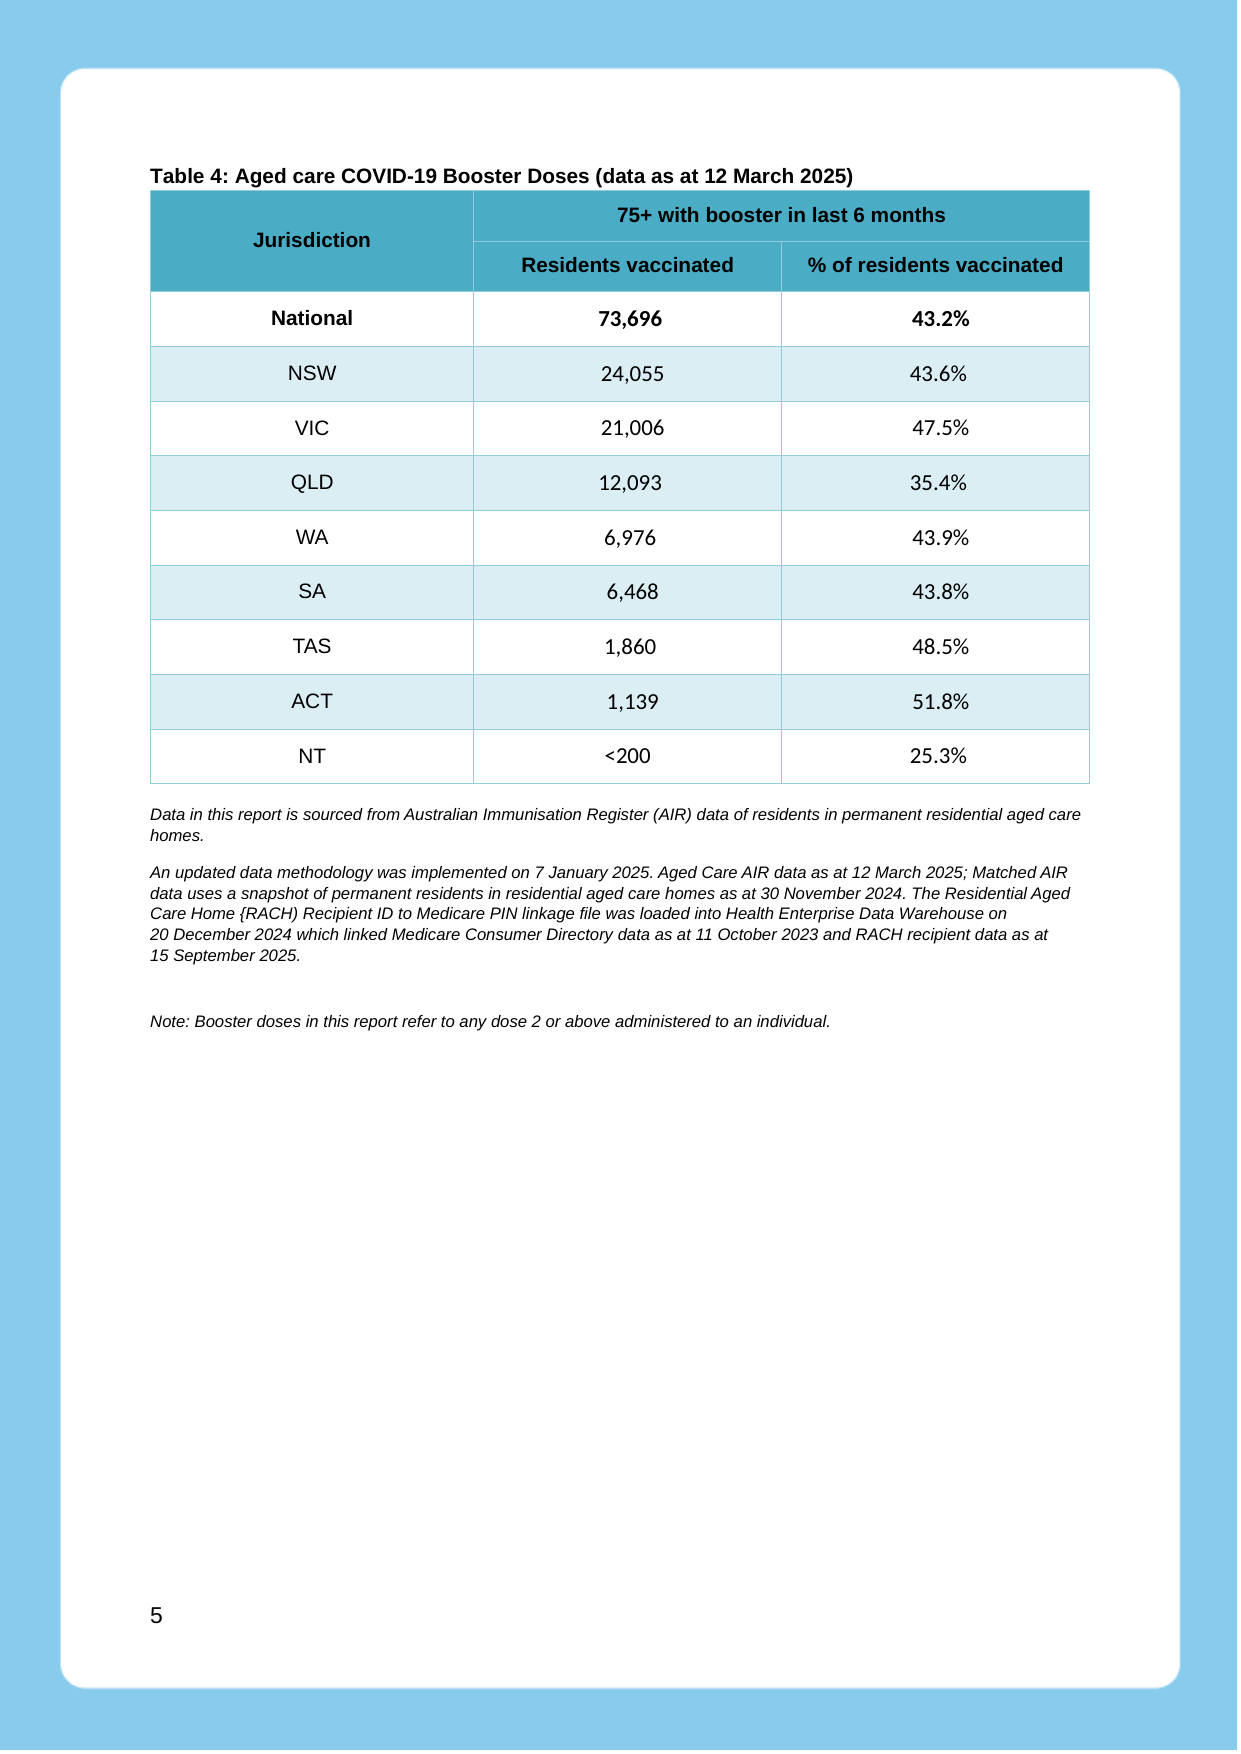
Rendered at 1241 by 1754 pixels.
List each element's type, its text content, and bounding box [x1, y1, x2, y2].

table_cell 1,139 [474, 675, 781, 729]
table_cell QLD [151, 456, 473, 510]
table_cell 51.8% [782, 675, 1089, 729]
text Note: Booster doses in this report refer to any dose 2 or above administered to an individual. [150, 1012, 1090, 1059]
table_cell 6,976 [474, 511, 781, 564]
table_header Jurisdiction [151, 191, 473, 291]
table_cell NT [151, 730, 473, 783]
text Data in this report is sourced from Australian Immunisation Register (AIR) data of residents in permanent residential aged care homes. [150, 784, 1090, 845]
table_cell WA [151, 511, 473, 564]
table_cell 43.2% [782, 292, 1089, 346]
table_cell 43.6% [782, 347, 1089, 401]
table_cell 12,093 [474, 456, 781, 510]
table_cell 47.5% [782, 402, 1089, 455]
text Table 4: Aged care COVID-19 Booster Doses (data as at 12 March 2025) [150, 164, 1090, 188]
table_cell 25.3% [782, 730, 1089, 783]
table_cell <200 [474, 730, 781, 783]
table_cell 48.5% [782, 620, 1089, 674]
table_cell 21,006 [474, 402, 781, 455]
table_cell SA [151, 566, 473, 619]
table_header 75+ with booster in last 6 months [474, 191, 1089, 241]
table_cell 43.8% [782, 566, 1089, 619]
table_cell 73,696 [474, 292, 781, 346]
table_cell 6,468 [474, 566, 781, 619]
table_cell Residents vaccinated [474, 242, 781, 291]
table_cell ACT [151, 675, 473, 729]
table_cell NSW [151, 347, 473, 401]
table_cell TAS [151, 620, 473, 674]
table_cell 24,055 [474, 347, 781, 401]
table_cell 43.9% [782, 511, 1089, 564]
table_cell 1,860 [474, 620, 781, 674]
table_cell National [151, 292, 473, 346]
picture [0, 0, 1238, 1750]
text An updated data methodology was implemented on 7 January 2025. Aged Care AIR data as at 12 March 2025; Matched AIR data uses a snapshot of permanent residents in residential aged care homes as at 30 November 2024. The Residential Aged Care Home {RACH) Recipient ID to Medicare PIN linkage file was loaded into Health Enterprise Data Warehouse on 20 December 2024 which linked Medicare Consumer Directory data as at 11 October 2023 and RACH recipient data as at 15 September 2025. [150, 863, 1090, 993]
table_cell % of residents vaccinated [782, 242, 1089, 291]
table_cell VIC [151, 402, 473, 455]
table_cell 35.4% [782, 456, 1089, 510]
